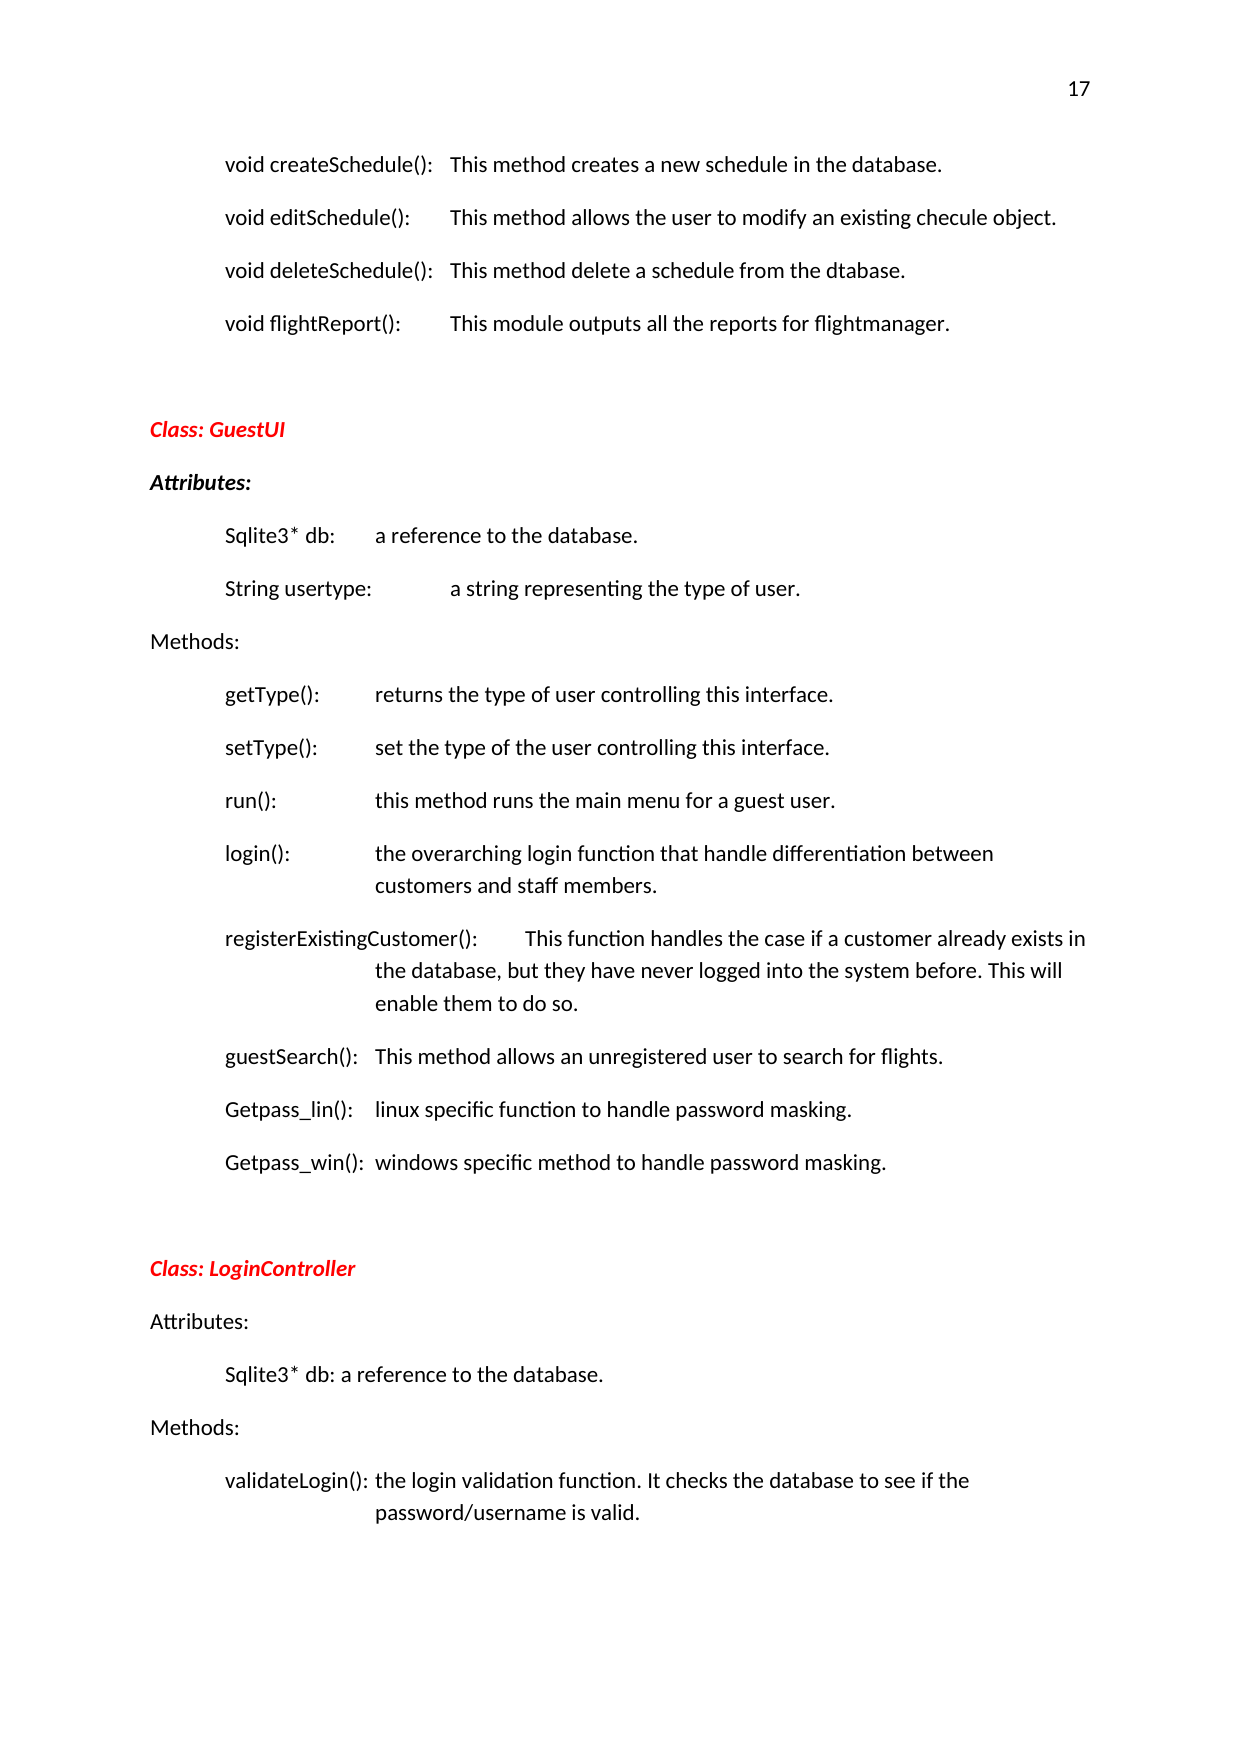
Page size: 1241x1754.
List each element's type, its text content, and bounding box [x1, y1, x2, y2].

text run(): this method runs the main menu for a guest user. [150, 786, 1090, 814]
text Attributes: [150, 468, 1090, 496]
text Sqlite3* db: a reference to the database. [150, 1360, 1090, 1388]
text guestSearch(): This method allows an unregistered user to search for flights. [225, 1042, 1090, 1070]
text Getpass_win(): windows specific method to handle password masking. [225, 1148, 1090, 1176]
text getType(): returns the type of user controlling this interface. [150, 680, 1090, 708]
text void flightReport(): This module outputs all the reports for flightmanager. [150, 309, 1090, 337]
text String usertype: a string representing the type of user. [150, 574, 1090, 602]
text Class: GuestUI [150, 415, 1090, 443]
text Getpass_lin(): linux specific function to handle password masking. [225, 1095, 1090, 1123]
text void editSchedule(): This method allows the user to modify an existing checule object. [150, 203, 1090, 231]
text Class: LoginController [150, 1254, 1090, 1282]
text void createSchedule(): This method creates a new schedule in the database. [150, 150, 1090, 178]
text validateLogin(): the login validation function. It checks the database to see if the password/username is valid. [225, 1466, 1090, 1526]
text Sqlite3* db: a reference to the database. [150, 521, 1090, 549]
text registerExistingCustomer(): This function handles the case if a customer already exists in the database, but they have never logged into the system before. This will enable them to do so. [225, 924, 1090, 1017]
text void deleteSchedule(): This method delete a schedule from the dtabase. [150, 256, 1090, 284]
text setType(): set the type of the user controlling this interface. [150, 733, 1090, 761]
text login(): the overarching login function that handle differentiation between customers and staff members. [225, 839, 1090, 899]
text Attributes: [150, 1307, 1090, 1335]
text Methods: [150, 1413, 1090, 1441]
text Methods: [150, 627, 1090, 655]
